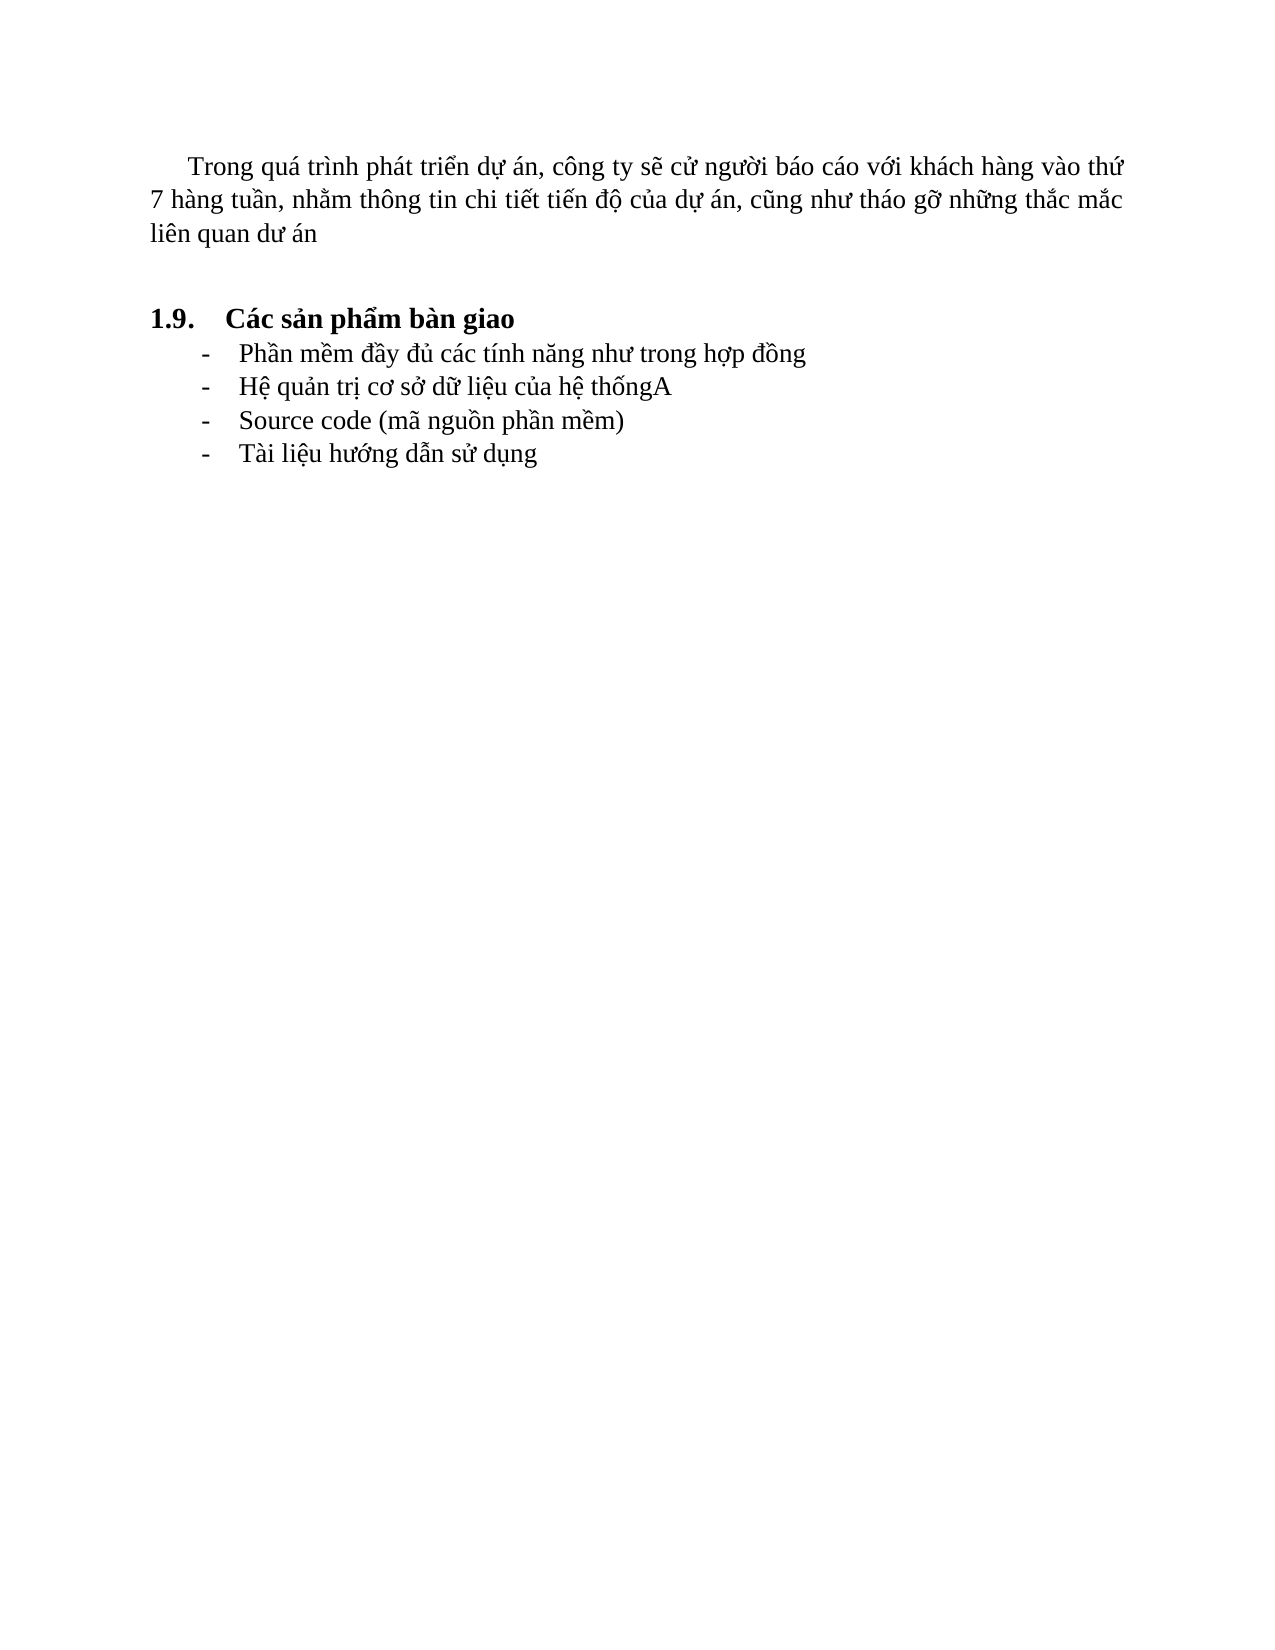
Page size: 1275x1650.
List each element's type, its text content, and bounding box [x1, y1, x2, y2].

list . Các sản phẩm bàn giao [150, 301, 1125, 334]
list Tài liệu hướng dẫn sử dụng [201, 438, 1125, 469]
text Trong quá trình phát triển dự án, công ty sẽ cử người báo cáo với khách hàng vào thứ 7 hàng tuần, nhằm thông tin chi tiết tiến độ của dự án, cũng như tháo gỡ những thắc mắc liên quan dư án [150, 150, 1125, 248]
list Source code (mã nguồn phần mềm) [201, 404, 1125, 435]
list Hệ quản trị cơ sở dữ liệu của hệ thốngA [201, 371, 1125, 402]
list Phần mềm đầy đủ các tính năng như trong hợp đồng [201, 337, 1125, 368]
